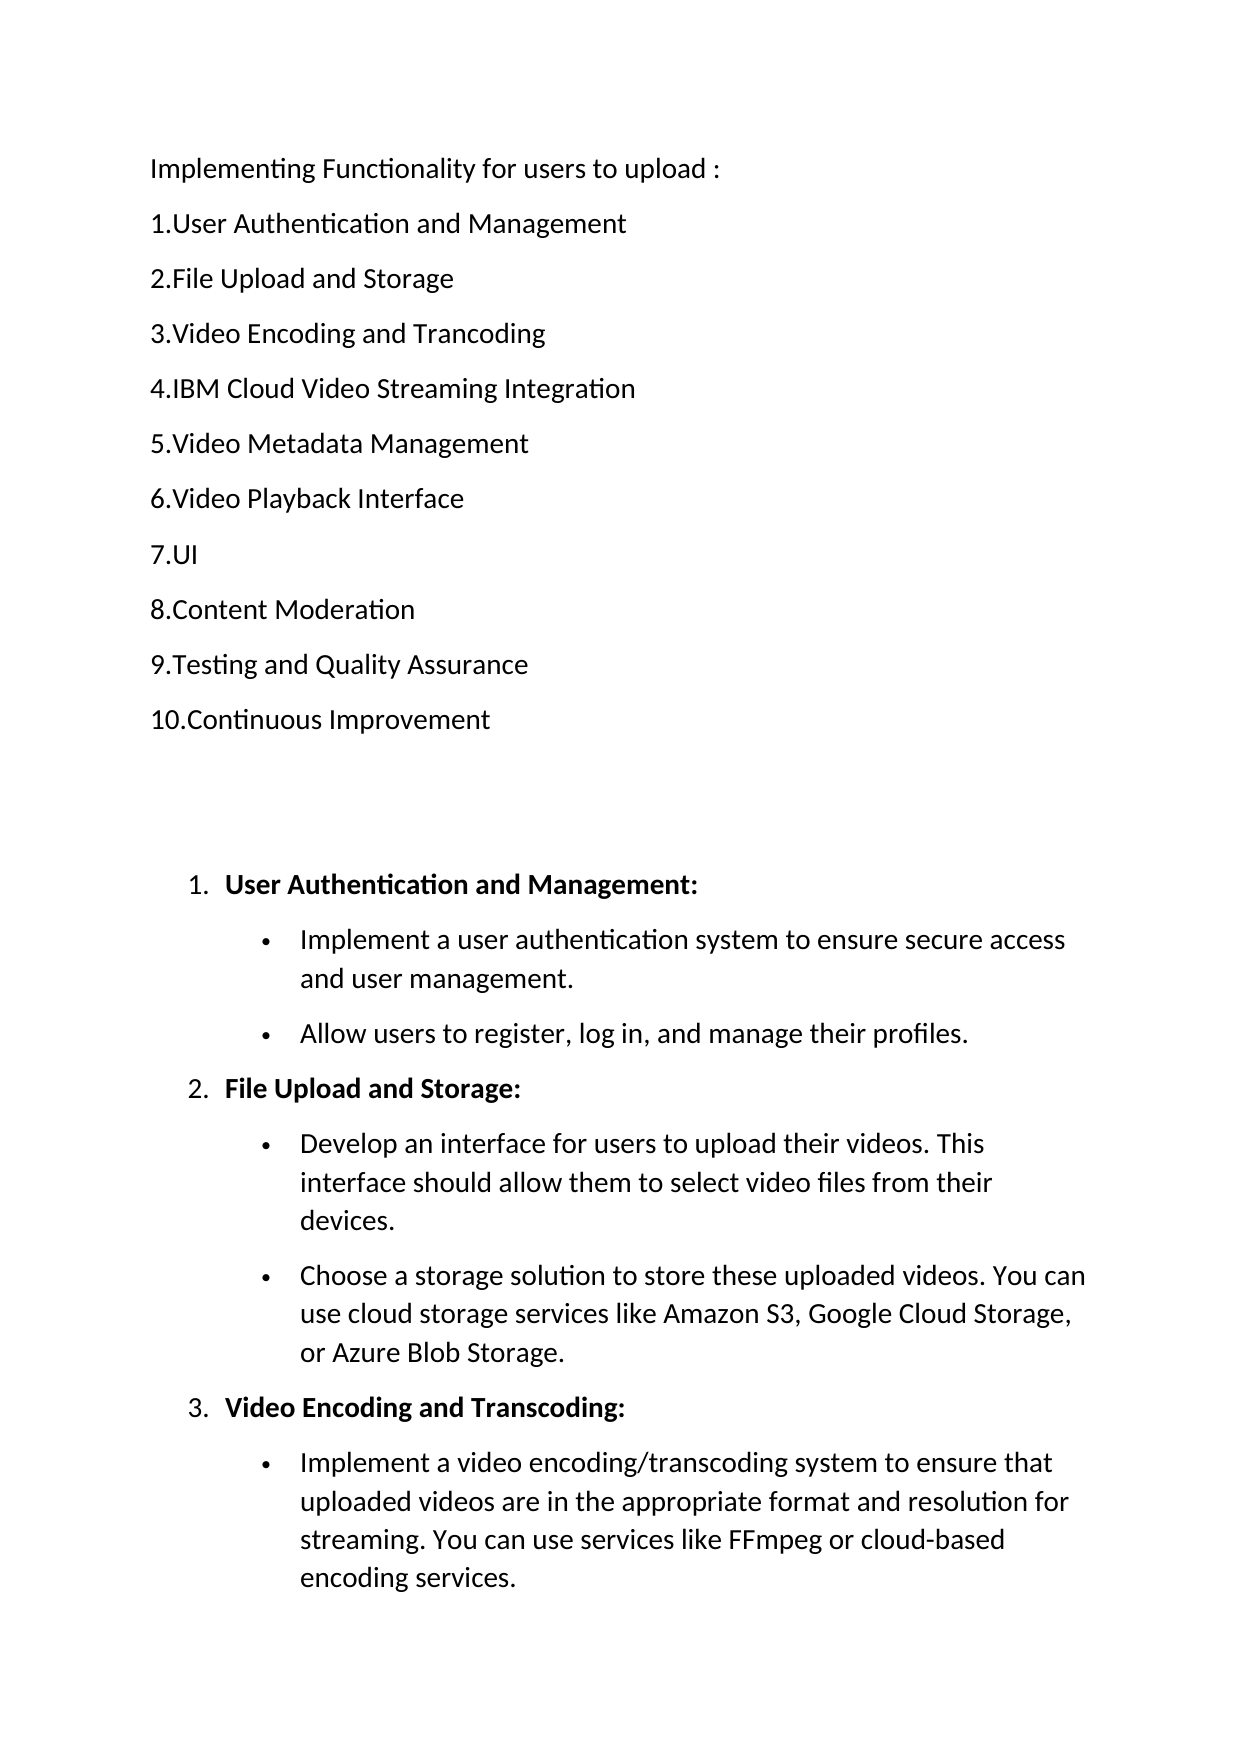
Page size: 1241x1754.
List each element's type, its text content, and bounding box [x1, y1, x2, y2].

text 4.IBM Cloud Video Streaming Integration [150, 370, 1090, 406]
text 1.User Authentication and Management [150, 205, 1090, 241]
list File Upload and Storage: [187, 1070, 1090, 1106]
text 10.Continuous Improvement [150, 701, 1090, 737]
text 7.UI [150, 536, 1090, 571]
text 5.Video Metadata Management [150, 426, 1090, 461]
text 8.Content Moderation [150, 591, 1090, 626]
list Develop an interface for users to upload their videos. This interface should allow them to select video files from their devices. [262, 1125, 1090, 1238]
text 9.Testing and Quality Assurance [150, 646, 1090, 682]
list User Authentication and Management: [187, 866, 1090, 902]
list Choose a storage solution to store these uploaded videos. You can use cloud storage services like Amazon S3, Google Cloud Storage, or Azure Blob Storage. [262, 1257, 1090, 1370]
text 3.Video Encoding and Trancoding [150, 315, 1090, 351]
list Allow users to register, log in, and manage their profiles. [262, 1015, 1090, 1051]
text Implementing Functionality for users to upload : [150, 150, 1090, 186]
text 2.File Upload and Storage [150, 260, 1090, 296]
text 6.Video Playback Interface [150, 481, 1090, 516]
list Video Encoding and Transcoding: [187, 1389, 1090, 1425]
list Implement a video encoding/transcoding system to ensure that uploaded videos are in the appropriate format and resolution for streaming. You can use services like FFmpeg or cloud-based encoding services. [262, 1444, 1090, 1595]
list Implement a user authentication system to ensure secure access and user management. [262, 921, 1090, 996]
